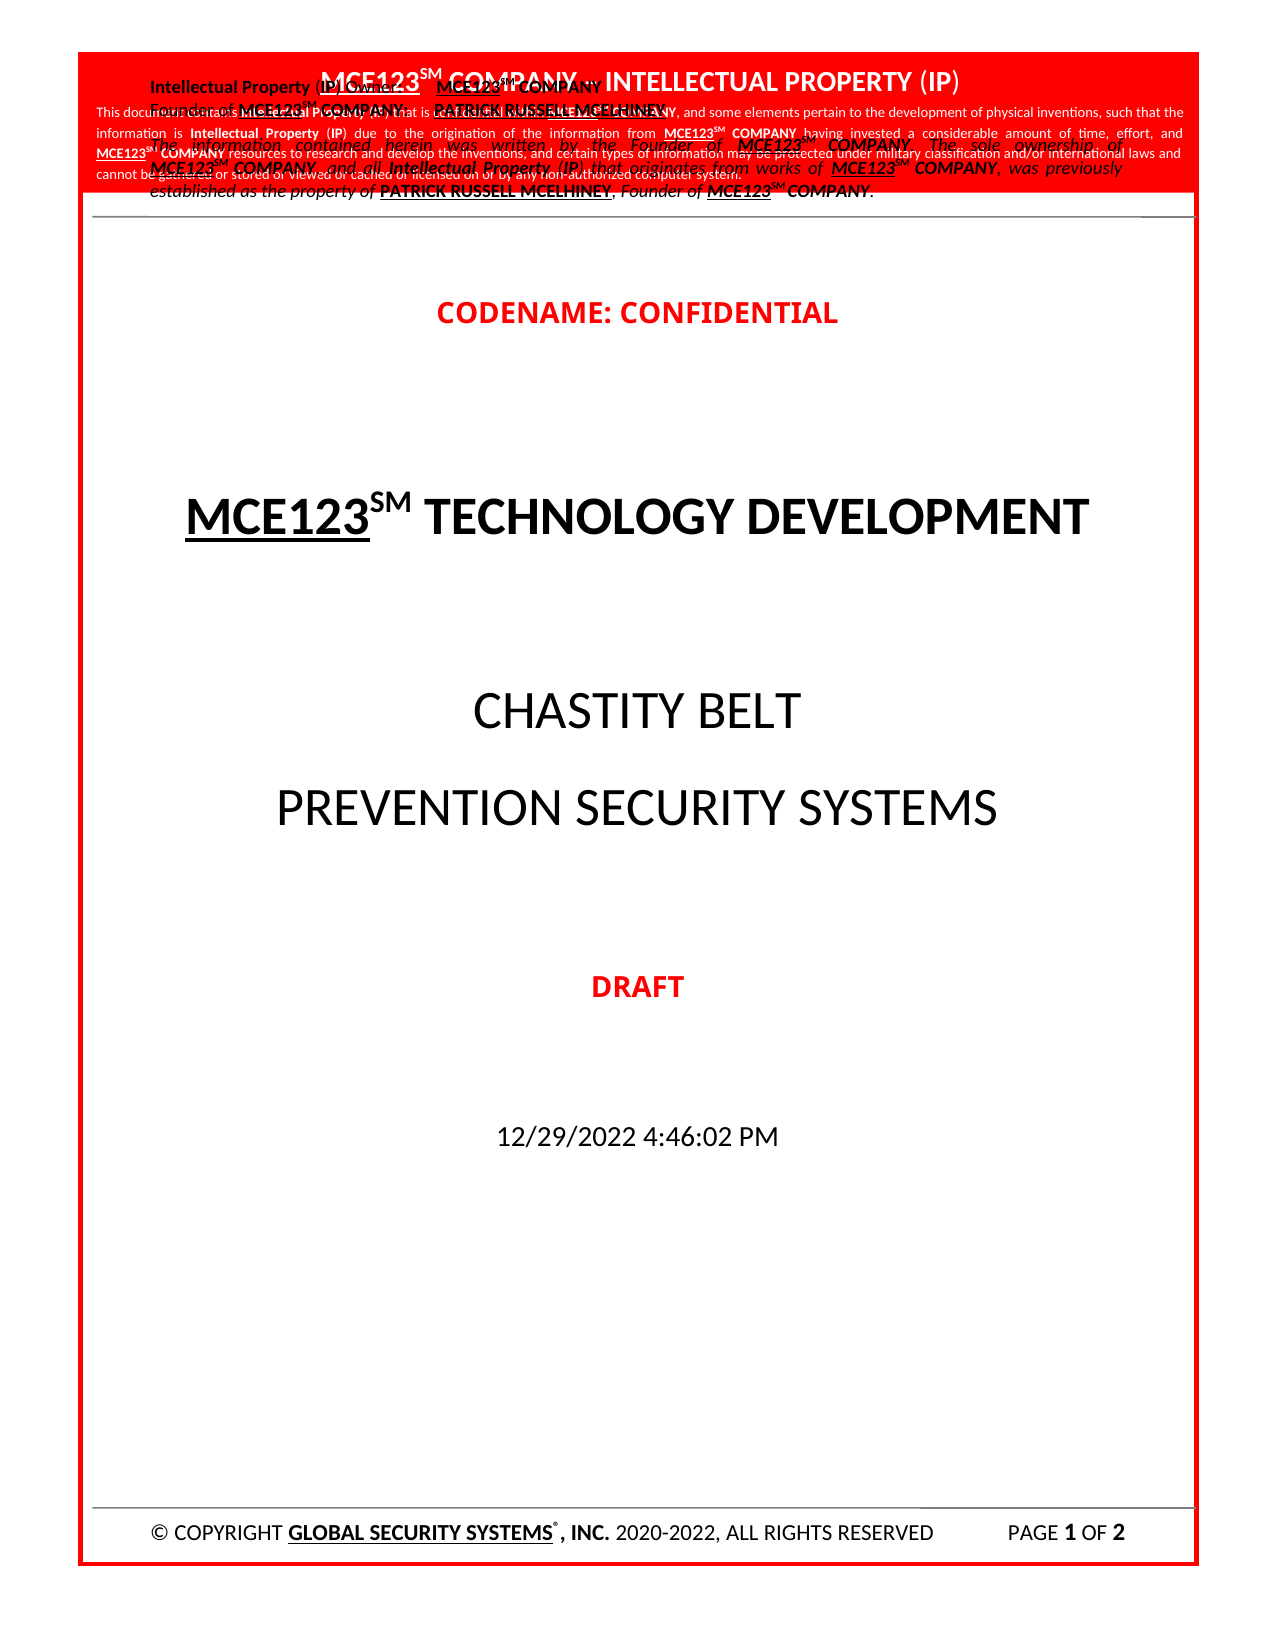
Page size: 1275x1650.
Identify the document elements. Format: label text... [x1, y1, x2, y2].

text CHASTITY BELT [150, 676, 1125, 742]
text CODENAME: CONFIDENTIAL [150, 292, 1125, 332]
text PREVENTION SECURITY SYSTEMS [150, 773, 1125, 839]
text DRAFT [150, 966, 1125, 1006]
text MCE123SM TECHNOLOGY DEVELOPMENT [150, 482, 1125, 548]
text 12/29/2022 4:46:02 PM [150, 1118, 1125, 1154]
